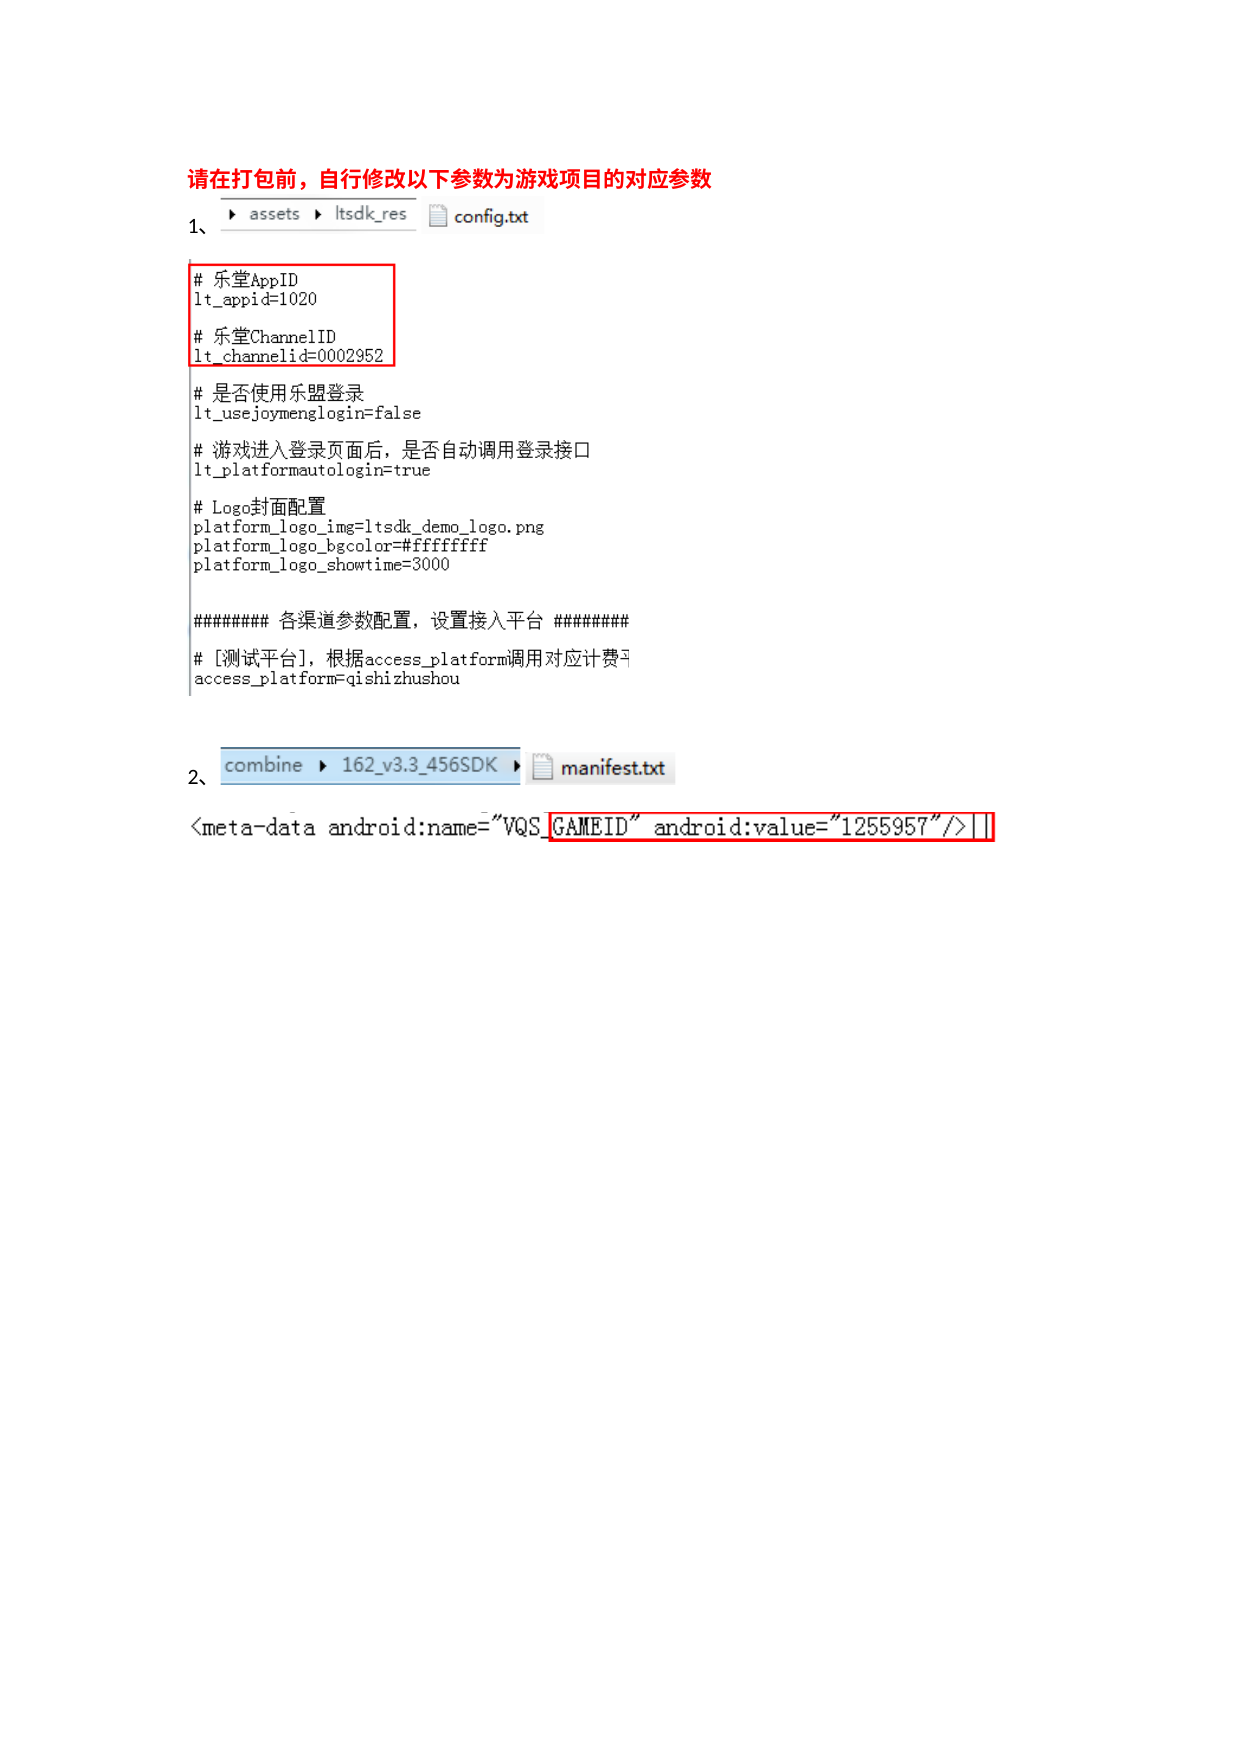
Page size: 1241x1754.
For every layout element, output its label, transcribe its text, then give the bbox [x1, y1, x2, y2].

picture [421, 196, 545, 234]
picture [187, 812, 1014, 842]
picture [525, 752, 676, 785]
text 请在打包前，自行修改以下参数为游戏项目的对应参数 [187, 162, 1053, 194]
picture [187, 259, 629, 696]
text 1、 [187, 194, 1053, 259]
picture [220, 747, 521, 785]
picture [220, 194, 417, 234]
